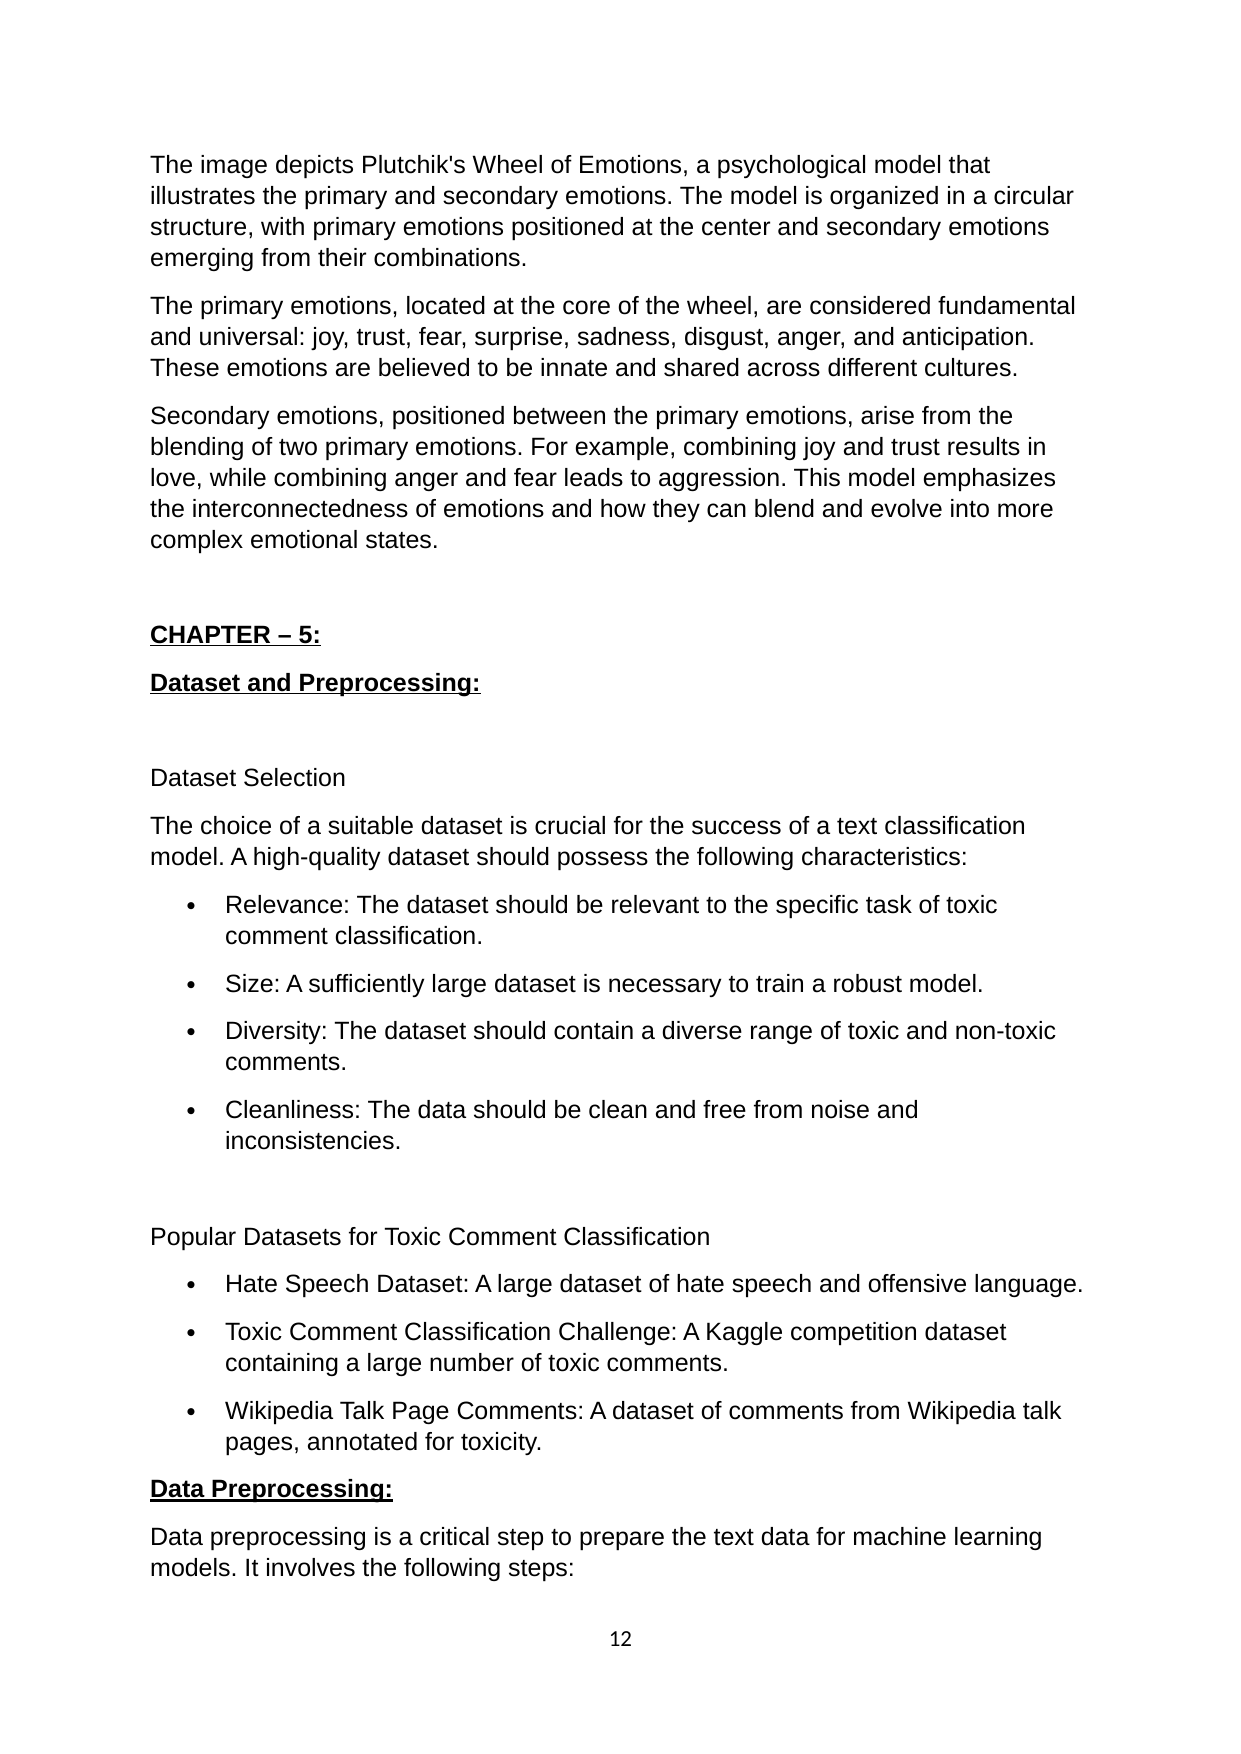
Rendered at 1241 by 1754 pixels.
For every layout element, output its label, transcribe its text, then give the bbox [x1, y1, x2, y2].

list Cleanliness: The data should be clean and free from noise and inconsistencies. [187, 1095, 1090, 1155]
text The image depicts Plutchik's Wheel of Emotions, a psychological model that illustrates the primary and secondary emotions. The model is organized in a circular structure, with primary emotions positioned at the center and secondary emotions emerging from their combinations. [150, 150, 1090, 272]
list Size: A sufficiently large dataset is necessary to train a robust model. [187, 968, 1090, 997]
text Data preprocessing is a critical step to prepare the text data for machine learning models. It involves the following steps: [150, 1522, 1090, 1582]
list Hate Speech Dataset: A large dataset of hate speech and offensive language. [187, 1269, 1090, 1298]
list Relevance: The dataset should be relevant to the specific task of toxic comment classification. [187, 890, 1090, 949]
list Wikipedia Talk Page Comments: A dataset of comments from Wikipedia talk pages, annotated for toxicity. [187, 1396, 1090, 1455]
list Diversity: The dataset should contain a diverse range of toxic and non-toxic comments. [187, 1016, 1090, 1076]
text Popular Datasets for Toxic Comment Classification [150, 1221, 1090, 1250]
text CHAPTER – 5: [150, 620, 1090, 649]
text Secondary emotions, positioned between the primary emotions, arise from the blending of two primary emotions. For example, combining joy and trust results in love, while combining anger and fear leads to aggression. This model emphasizes the interconnectedness of emotions and how they can blend and evolve into more complex emotional states. [150, 401, 1090, 553]
text The choice of a suitable dataset is crucial for the success of a text classification model. A high-quality dataset should possess the following characteristics: [150, 811, 1090, 871]
list Toxic Comment Classification Challenge: A Kaggle competition dataset containing a large number of toxic comments. [187, 1317, 1090, 1377]
text Dataset Selection [150, 763, 1090, 792]
text Data Preprocessing: [150, 1474, 1090, 1503]
text Dataset and Preprocessing: [150, 668, 1090, 697]
text The primary emotions, located at the core of the wheel, are considered fundamental and universal: joy, trust, fear, surprise, sadness, disgust, anger, and anticipation. These emotions are believed to be innate and shared across different cultures. [150, 291, 1090, 382]
